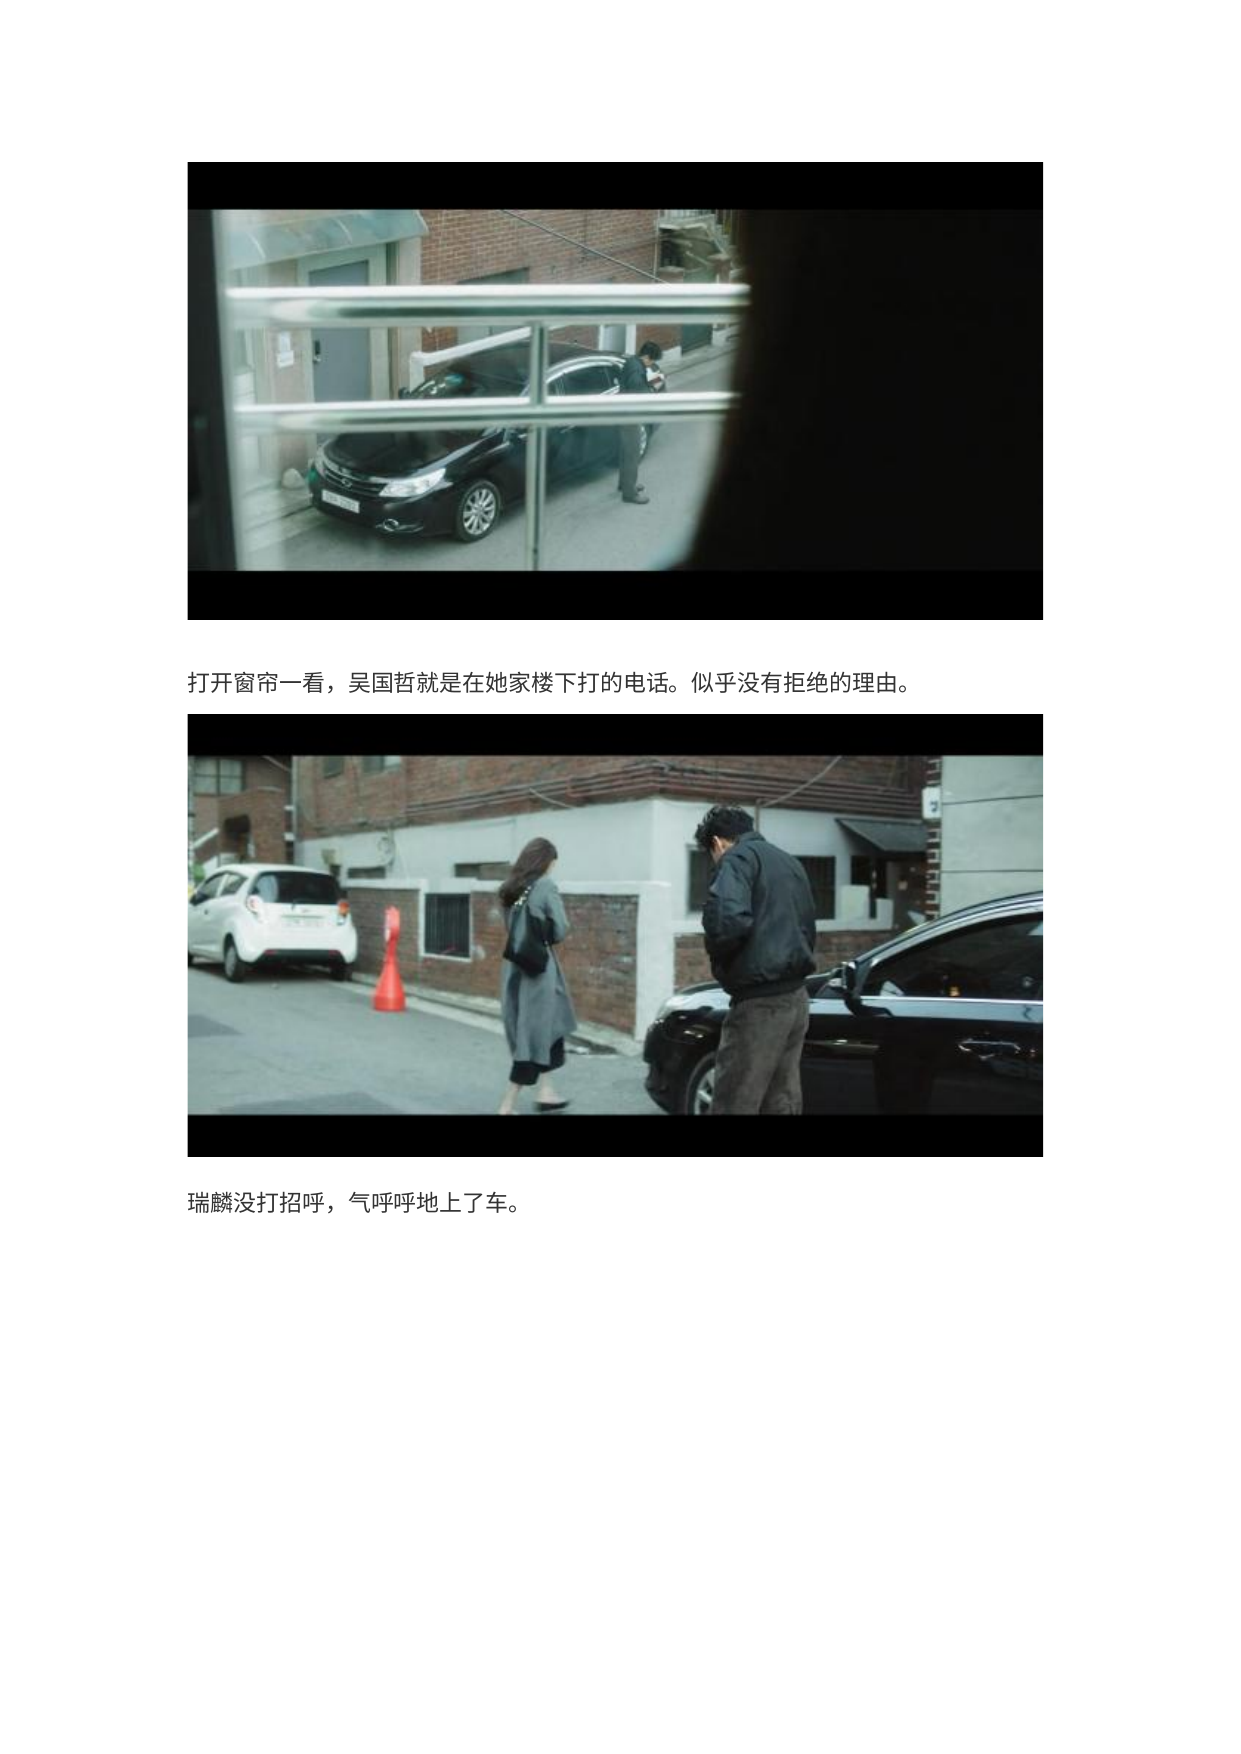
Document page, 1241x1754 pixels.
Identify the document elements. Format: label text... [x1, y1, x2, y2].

text 瑞麟没打招呼，气呼呼地上了车。 [187, 1169, 1053, 1234]
picture [187, 162, 1044, 620]
picture [187, 714, 1044, 1157]
text 打开窗帘一看，吴国哲就是在她家楼下打的电话。似乎没有拒绝的理由。 [187, 649, 1053, 714]
